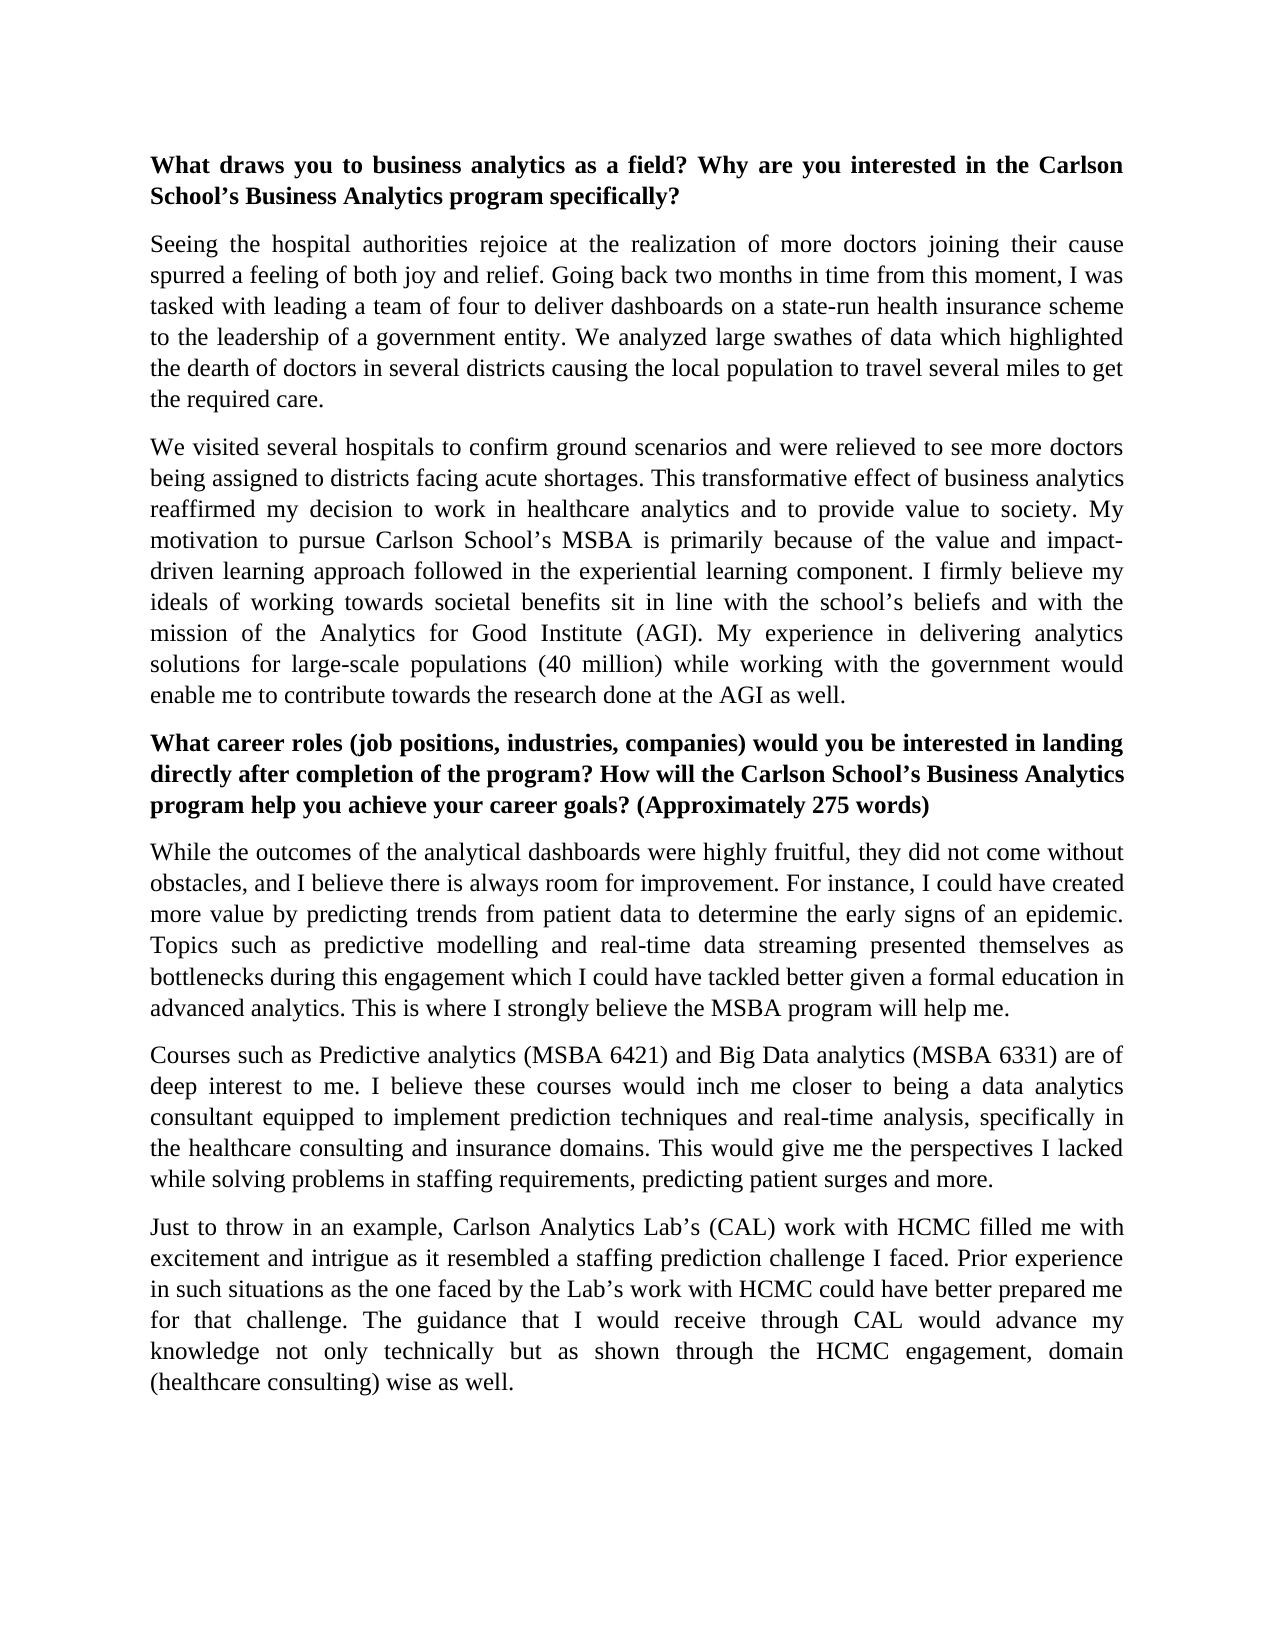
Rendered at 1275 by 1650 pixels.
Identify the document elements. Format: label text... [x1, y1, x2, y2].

text What career roles (job positions, industries, companies) would you be interested in landing directly after completion of the program? How will the Carlson School’s Business Analytics program help you achieve your career goals? (Approximately 275 words) [150, 728, 1125, 818]
text While the outcomes of the analytical dashboards were highly fruitful, they did not come without obstacles, and I believe there is always room for improvement. For instance, I could have created more value by predicting trends from patient data to determine the early signs of an epidemic. Topics such as predictive modelling and real-time data streaming presented themselves as bottlenecks during this engagement which I could have tackled better given a formal education in advanced analytics. This is where I strongly believe the MSBA program will help me. [150, 837, 1125, 1021]
text We visited several hospitals to confirm ground scenarios and were relieved to see more doctors being assigned to districts facing acute shortages. This transformative effect of business analytics reaffirmed my decision to work in healthcare analytics and to provide value to society. My motivation to pursue Carlson School’s MSBA is primarily because of the value and impact-driven learning approach followed in the experiential learning component. I firmly believe my ideals of working towards societal benefits sit in line with the school’s beliefs and with the mission of the Analytics for Good Institute (AGI). My experience in delivering analytics solutions for large-scale populations (40 million) while working with the government would enable me to contribute towards the research done at the AGI as well. [150, 432, 1125, 709]
text What draws you to business analytics as a field? Why are you interested in the Carlson School’s Business Analytics program specifically? [150, 150, 1125, 210]
text Seeing the hospital authorities rejoice at the realization of more doctors joining their cause spurred a feeling of both joy and relief. Going back two months in time from this moment, I was tasked with leading a team of four to deliver dashboards on a state-run health insurance scheme to the leadership of a government entity. We analyzed large swathes of data which highlighted the dearth of doctors in several districts causing the local population to travel several miles to get the required care. [150, 229, 1125, 413]
text Just to throw in an example, Carlson Analytics Lab’s (CAL) work with HCMC filled me with excitement and intrigue as it resembled a staffing prediction challenge I faced. Prior experience in such situations as the one faced by the Lab’s work with HCMC could have better prepared me for that challenge. The guidance that I would receive through CAL would advance my knowledge not only technically but as shown through the HCMC engagement, domain (healthcare consulting) wise as well. [150, 1212, 1125, 1396]
text Courses such as Predictive analytics (MSBA 6421) and Big Data analytics (MSBA 6331) are of deep interest to me. I believe these courses would inch me closer to being a data analytics consultant equipped to implement prediction techniques and real-time analysis, specifically in the healthcare consulting and insurance domains. This would give me the perspectives I lacked while solving problems in staffing requirements, predicting patient surges and more. [150, 1040, 1125, 1193]
